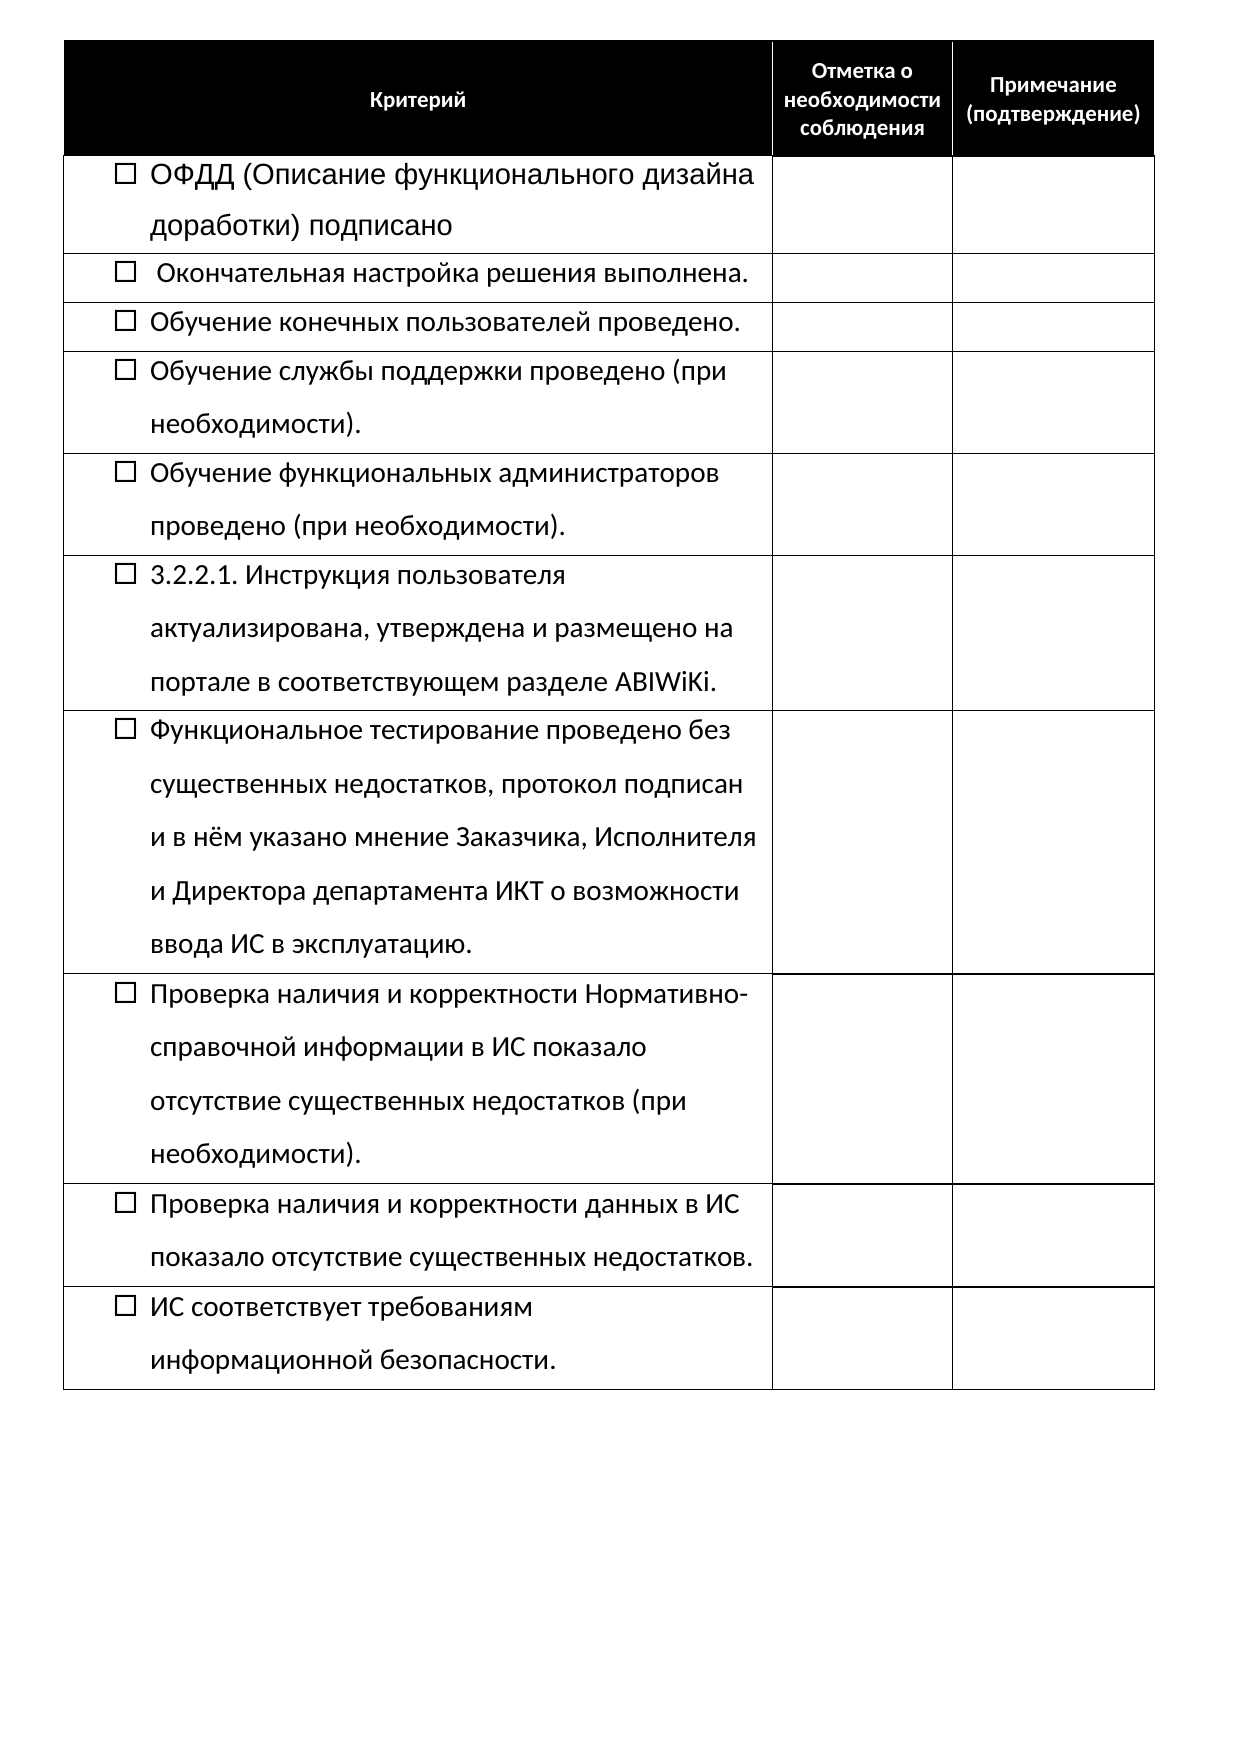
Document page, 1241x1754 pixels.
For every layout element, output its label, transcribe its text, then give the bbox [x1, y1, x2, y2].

table_header Критерий [64, 42, 772, 155]
table_cell [773, 556, 952, 710]
table_cell [773, 1288, 952, 1389]
table_cell [953, 157, 1154, 253]
table_cell ИС соответствует требованиям информационной безопасности. [64, 1287, 772, 1389]
table_cell [773, 711, 952, 973]
table_cell Функциональное тестирование проведено без существенных недостатков, протокол подписан и в нём указано мнение Заказчика, Исполнителя и Директора департамента ИКТ о возможности ввода ИС в эксплуатацию. [64, 711, 772, 973]
table_cell [773, 1185, 952, 1286]
table_cell [773, 254, 952, 302]
table_cell [773, 157, 952, 253]
table_cell [773, 454, 952, 555]
table_cell [773, 975, 952, 1183]
table_cell [953, 975, 1154, 1183]
table_cell [953, 556, 1154, 710]
table_cell [773, 352, 952, 453]
table_cell Проверка наличия и корректности данных в ИС показало отсутствие существенных недостатков. [64, 1184, 772, 1286]
table_cell [953, 454, 1154, 555]
table_cell [953, 352, 1154, 453]
table_cell [953, 1185, 1154, 1286]
table_cell Обучение службы поддержки проведено (при необходимости). [64, 352, 772, 453]
table_header Примечание (подтверждение) [953, 42, 1154, 155]
table_header Отметка о необходимости соблюдения [773, 42, 952, 155]
table_cell ОФДД (Описание функционального дизайна доработки) подписано [64, 156, 772, 253]
table_cell Проверка наличия и корректности Нормативно-справочной информации в ИС показало отсутствие существенных недостатков (при необходимости). [64, 974, 772, 1183]
table_cell [953, 254, 1154, 302]
table_cell [953, 711, 1154, 973]
table_cell [773, 303, 952, 351]
table_cell Окончательная настройка решения выполнена. [64, 254, 772, 302]
table_cell 3.2.2.1. Инструкция пользователя актуализирована, утверждена и размещено на портале в соответствующем разделе ABIWiKi. [64, 556, 772, 710]
table_cell [953, 1288, 1154, 1389]
table_cell Обучение функциональных администраторов проведено (при необходимости). [64, 454, 772, 555]
table_cell [953, 303, 1154, 351]
table_cell Обучение конечных пользователей проведено. [64, 303, 772, 351]
